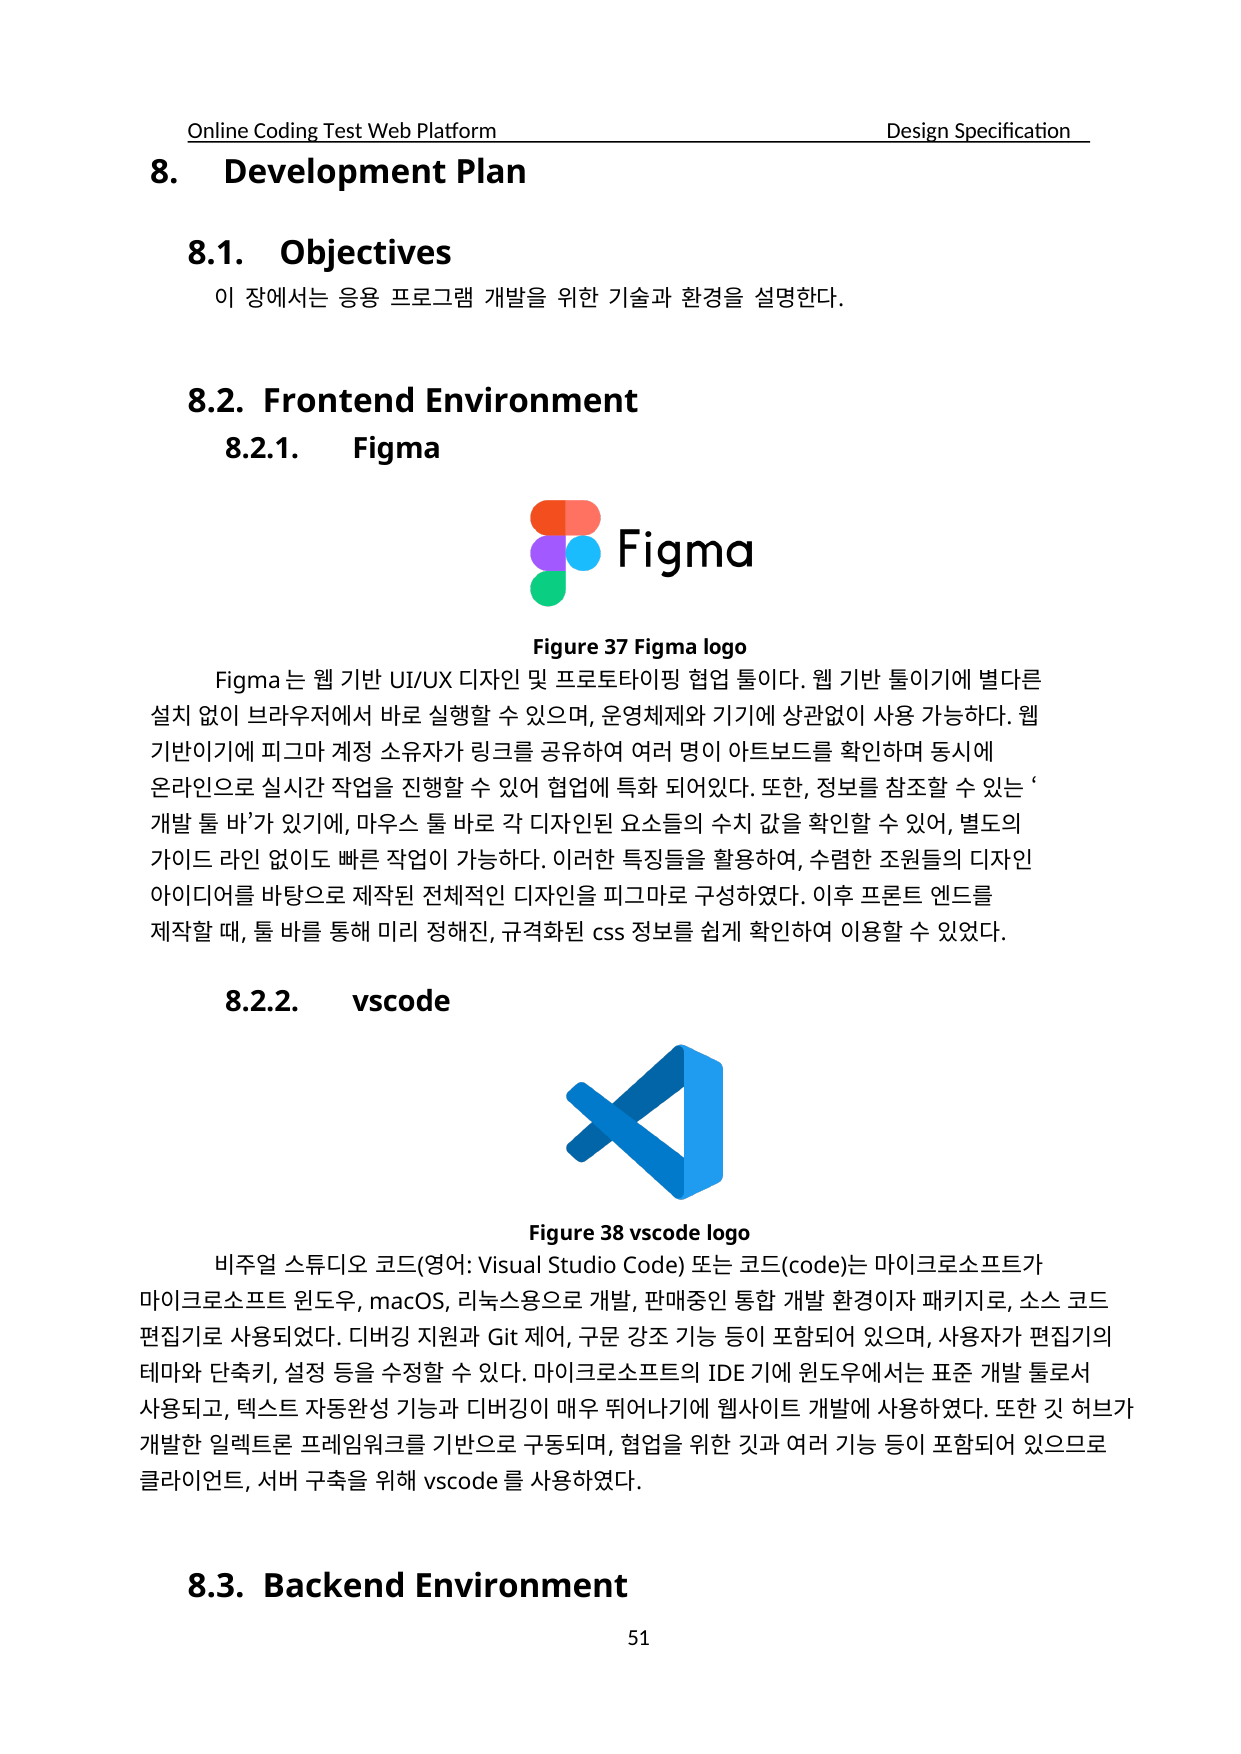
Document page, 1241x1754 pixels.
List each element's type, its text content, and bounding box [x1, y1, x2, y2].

picture [508, 486, 774, 620]
text Figure 38 vscode logo [528, 1029, 1153, 1247]
subtitle vscode [225, 981, 1153, 1020]
picture [555, 1033, 733, 1211]
subtitle Objectives [187, 228, 1153, 274]
subtitle Frontend Environment [187, 377, 1153, 422]
subtitle Backend Environment [187, 1562, 1153, 1607]
text 이 장에서는 응용 프로그램 개발을 위한 기술과 환경을 설명한다. [187, 280, 1153, 313]
subtitle Development Plan [150, 148, 1153, 193]
text 비주얼 스튜디오 코드(영어: Visual Studio Code) 또는 코드(code)는 마이크로소프트가 마이크로소프트 윈도우, macOS, 리눅스용으로 개발, 판매중인 통합 개발 환경이자 패키지로, 소스 코드 편집기로 사용되었다. 디버깅 지원과 Git 제어, 구문 강조 기능 등이 포함되어 있으며, 사용자가 편집기의 테마와 단축키, 설정 등을 수정할 수 있다. 마이크로소프트의 IDE기에 윈도우에서는 표준 개발 툴로서 사용되고, 텍스트 자동완성 기능과 디버깅이 매우 뛰어나기에 웹사이트 개발에 사용하였다. 또한 깃 허브가 개발한 일렉트론 프레임워크를 기반으로 구동되며, 협업을 위한 깃과 여러 기능 등이 포함되어 있으므로 클라이언트, 서버 구축을 위해 vscode를 사용하였다. [139, 1247, 1153, 1496]
subtitle Figma [225, 428, 1153, 467]
text Figma는 웹 기반 UI/UX 디자인 및 프로토타이핑 협업 툴이다. 웹 기반 툴이기에 별다른 설치 없이 브라우저에서 바로 실행할 수 있으며, 운영체제와 기기에 상관없이 사용 가능하다. 웹 기반이기에 피그마 계정 소유자가 링크를 공유하여 여러 명이 아트보드를 확인하며 동시에 온라인으로 실시간 작업을 진행할 수 있어 협업에 특화 되어있다. 또한, 정보를 참조할 수 있는 ‘개발 툴 바’가 있기에, 마우스 툴 바로 각 디자인된 요소들의 수치 값을 확인할 수 있어, 별도의 가이드 라인 없이도 빠른 작업이 가능하다. 이러한 특징들을 활용하여, 수렴한 조원들의 디자인 아이디어를 바탕으로 제작된 전체적인 디자인을 피그마로 구성하였다. 이후 프론트 엔드를 제작할 때, 툴 바를 통해 미리 정해진, 규격화된 css 정보를 쉽게 확인하여 이용할 수 있었다. [150, 662, 1062, 947]
